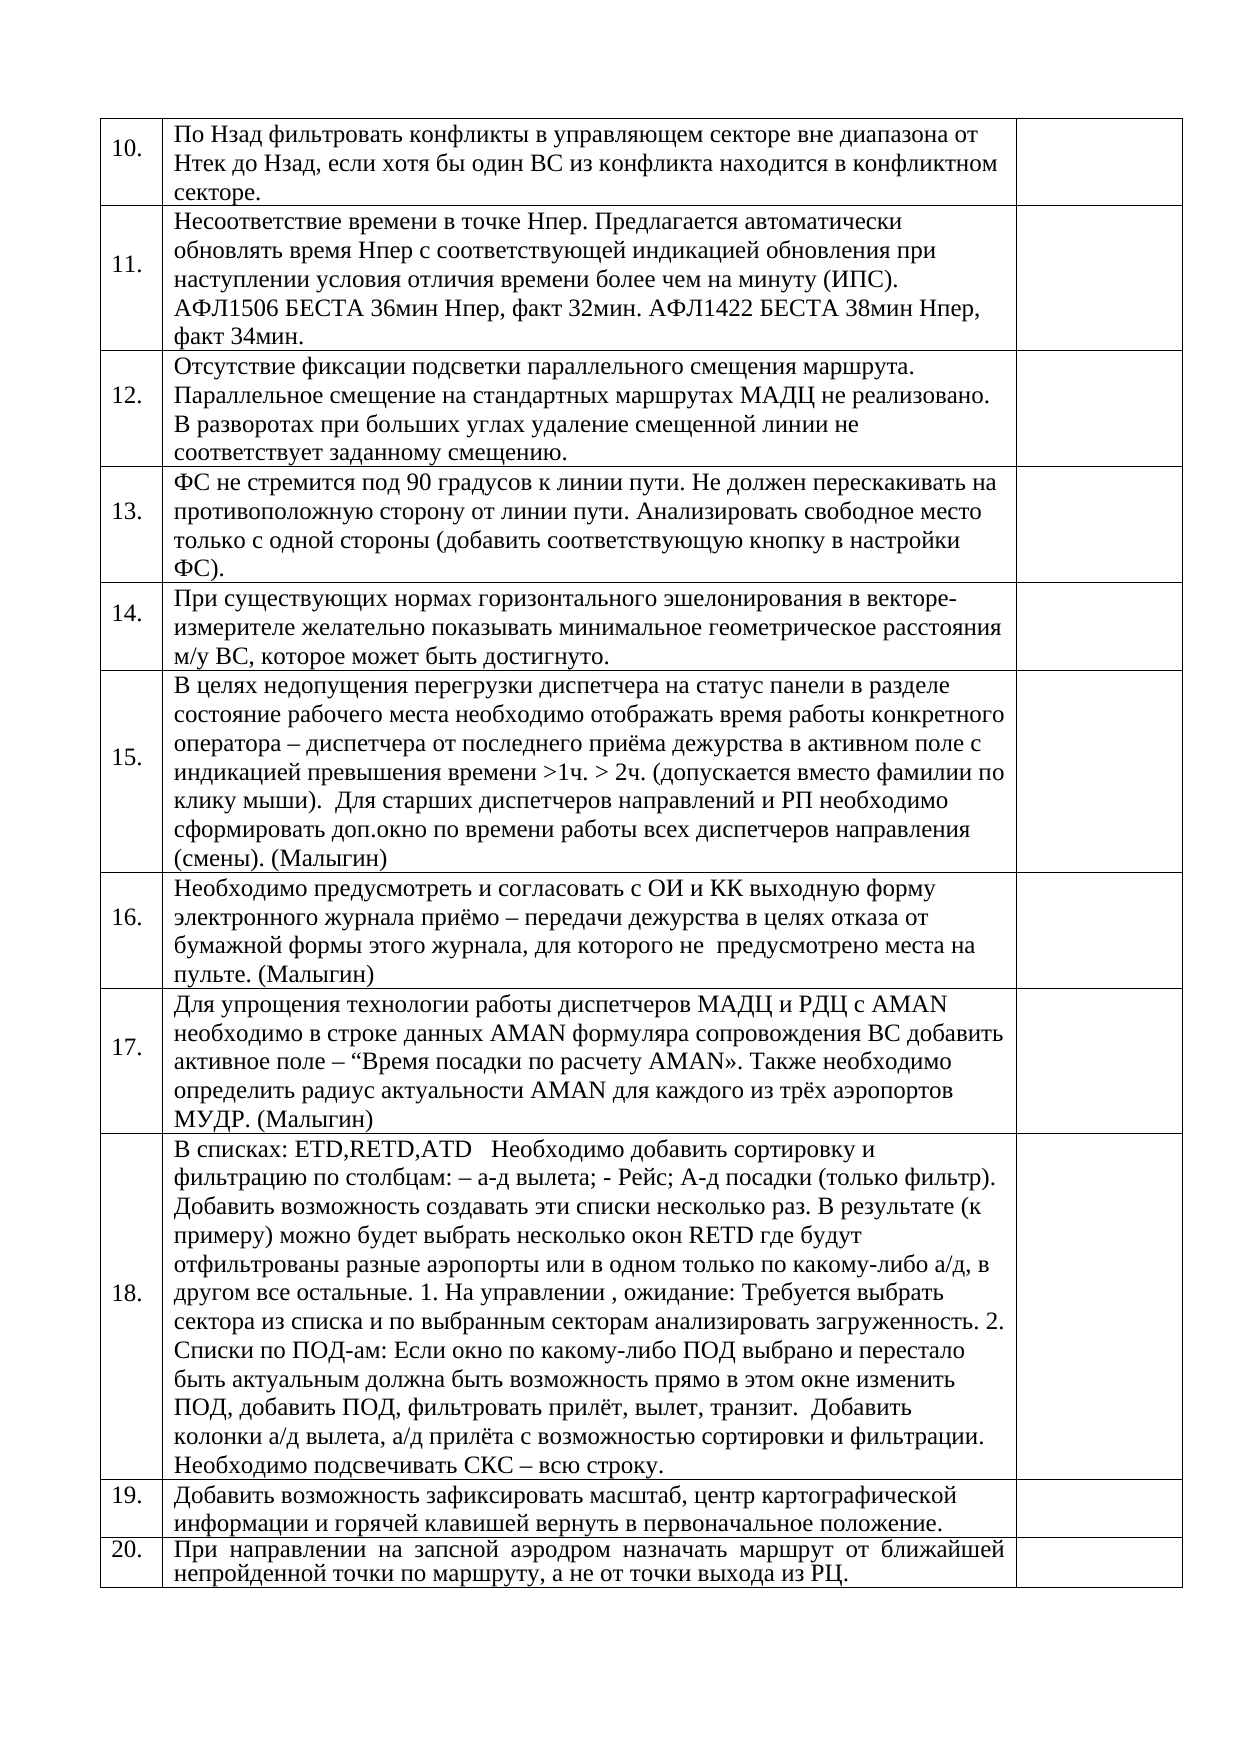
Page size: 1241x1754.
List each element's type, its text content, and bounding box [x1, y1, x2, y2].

table_cell [1017, 1134, 1182, 1479]
table_cell [101, 1134, 162, 1479]
table_cell ФС не стремится под 90 градусов к линии пути. Не должен перескакивать на противоположную сторону от линии пути. Анализировать свободное место только с одной стороны (добавить соответствующую кнопку в настройки ФС). [163, 467, 1016, 582]
table_cell [1017, 873, 1182, 988]
table_cell Несоответствие времени в точке Нпер. Предлагается автоматически обновлять время Нпер с соответствующей индикацией обновления при наступлении условия отличия времени более чем на минуту (ИПС). АФЛ1506 БЕСТА 36мин Нпер, факт 32мин. АФЛ1422 БЕСТА 38мин Нпер, факт 34мин. [163, 206, 1016, 350]
table_cell При существующих нормах горизонтального эшелонирования в векторе-измерителе желательно показывать минимальное геометрическое расстояния м/у ВС, которое может быть достигнуто. [163, 583, 1016, 669]
table_cell [1017, 351, 1182, 466]
table_cell [101, 989, 162, 1133]
table_cell [1017, 989, 1182, 1133]
table_cell [1017, 467, 1182, 582]
table_cell В списках: ETD,RETD,ATD Необходимо добавить сортировку и фильтрацию по столбцам: – а-д вылета; - Рейс; А-д посадки (только фильтр). Добавить возможность создавать эти списки несколько раз. В результате (к примеру) можно будет выбрать несколько окон RETD где будут отфильтрованы разные аэропорты или в одном только по какому-либо а/д, в другом все остальные. 1. На управлении , ожидание: Требуется выбрать сектора из списка и по выбранным секторам анализировать загруженность. 2. Списки по ПОД-ам: Если окно по какому-либо ПОД выбрано и перестало быть актуальным должна быть возможность прямо в этом окне изменить ПОД, добавить ПОД, фильтровать прилёт, вылет, транзит. Добавить колонки а/д вылета, а/д прилёта с возможностью сортировки и фильтрации. Необходимо подсвечивать СКС – всю строку. [163, 1134, 1016, 1479]
table_cell [101, 583, 162, 669]
table_cell [101, 206, 162, 350]
table_cell При направлении на запсной аэродром назначать маршрут от ближайшей непройденной точки по маршруту, а не от точки выхода из РЦ. [163, 1538, 1016, 1587]
table_cell [1017, 119, 1182, 205]
table_cell [1017, 1538, 1182, 1587]
table_cell [101, 1480, 162, 1537]
table_cell Необходимо предусмотреть и согласовать с ОИ и КК выходную форму электронного журнала приёмо – передачи дежурства в целях отказа от бумажной формы этого журнала, для которого не предусмотрено места на пульте. (Малыгин) [163, 873, 1016, 988]
table_cell [101, 671, 162, 872]
table_cell [101, 351, 162, 466]
table_cell Добавить возможность зафиксировать масштаб, центр картографической информации и горячей клавишей вернуть в первоначальное положение. [163, 1480, 1016, 1537]
table_cell [101, 1538, 162, 1587]
table_cell Отсутствие фиксации подсветки параллельного смещения маршрута. Параллельное смещение на стандартных маршрутах МАДЦ не реализовано. В разворотах при больших углах удаление смещенной линии не соответствует заданному смещению. [163, 351, 1016, 466]
table_cell [101, 467, 162, 582]
table_cell В целях недопущения перегрузки диспетчера на статус панели в разделе состояние рабочего места необходимо отображать время работы конкретного оператора – диспетчера от последнего приёма дежурства в активном поле с индикацией превышения времени >1ч. > 2ч. (допускается вместо фамилии по клику мыши). Для старших диспетчеров направлений и РП необходимо сформировать доп.окно по времени работы всех диспетчеров направления (смены). (Малыгин) [163, 671, 1016, 872]
table_cell По Нзад фильтровать конфликты в управляющем секторе вне диапазона от Нтек до Нзад, если хотя бы один ВС из конфликта находится в конфликтном секторе. [163, 119, 1016, 205]
table_cell [101, 873, 162, 988]
table_cell Для упрощения технологии работы диспетчеров МАДЦ и РДЦ с АМАN необходимо в строке данных АМАN формуляра сопровождения ВС добавить активное поле – “Время посадки по расчету AMAN». Также необходимо определить радиус актуальности AMAN для каждого из трёх аэропортов МУДР. (Малыгин) [163, 989, 1016, 1133]
table_cell [1017, 671, 1182, 872]
table_cell [1017, 583, 1182, 669]
table_cell [1017, 1480, 1182, 1537]
table_cell [1017, 206, 1182, 350]
table_cell [101, 119, 162, 205]
